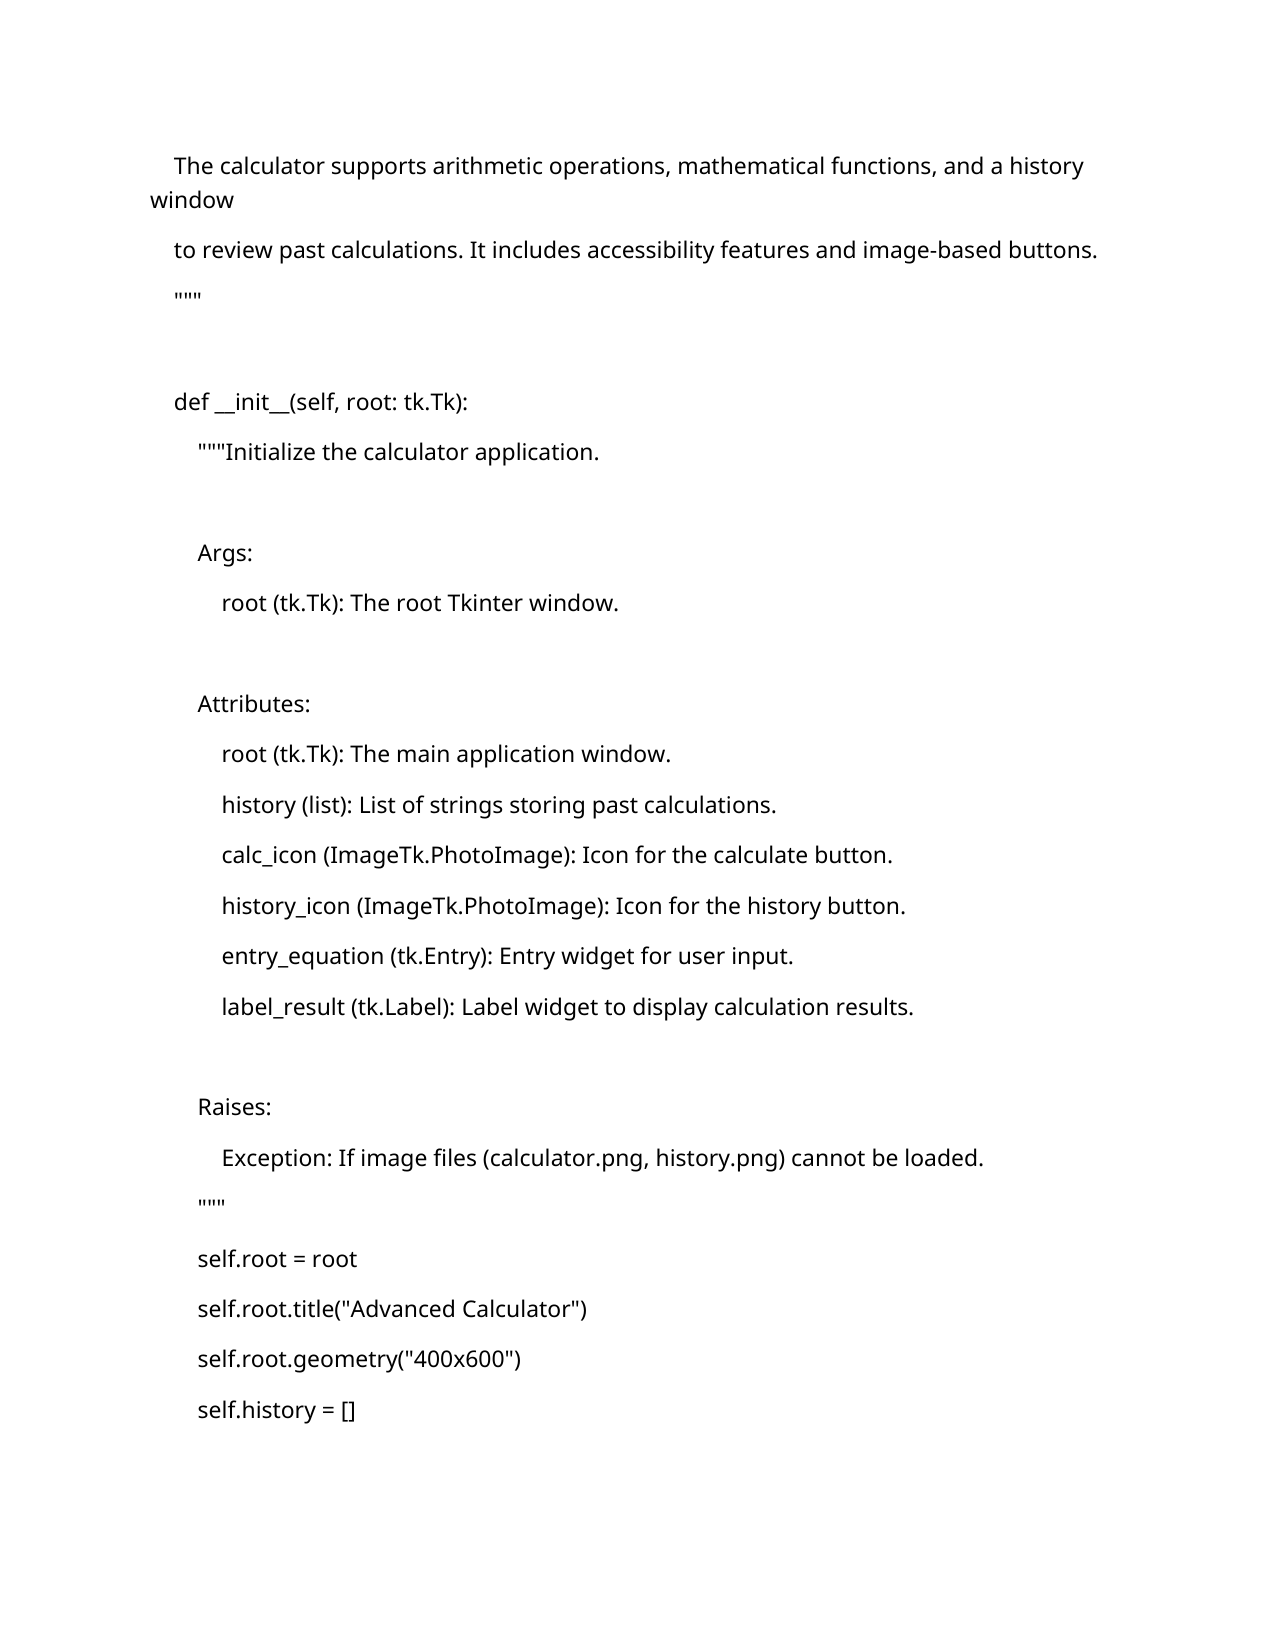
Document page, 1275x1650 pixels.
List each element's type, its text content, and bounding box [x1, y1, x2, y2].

text """ [150, 284, 1125, 316]
text self.root.geometry("400x600") [150, 1343, 1125, 1374]
text """ [150, 1192, 1125, 1223]
text Exception: If image files (calculator.png, history.png) cannot be loaded. [150, 1142, 1125, 1173]
text self.root.title("Advanced Calculator") [150, 1293, 1125, 1324]
text label_result (tk.Label): Label widget to display calculation results. [150, 990, 1125, 1022]
text Args: [150, 537, 1125, 568]
text history_icon (ImageTk.PhotoImage): Icon for the history button. [150, 889, 1125, 921]
text Attributes: [150, 688, 1125, 719]
text Raises: [150, 1091, 1125, 1122]
text def __init__(self, root: tk.Tk): [150, 385, 1125, 417]
text entry_equation (tk.Entry): Entry widget for user input. [150, 940, 1125, 971]
text """Initialize the calculator application. [150, 436, 1125, 467]
text calc_icon (ImageTk.PhotoImage): Icon for the calculate button. [150, 839, 1125, 870]
text root (tk.Tk): The main application window. [150, 738, 1125, 769]
text to review past calculations. It includes accessibility features and image-based buttons. [150, 234, 1125, 265]
text The calculator supports arithmetic operations, mathematical functions, and a history window [150, 150, 1125, 215]
text self.history = [] [150, 1394, 1125, 1425]
text root (tk.Tk): The root Tkinter window. [150, 587, 1125, 618]
text self.root = root [150, 1242, 1125, 1274]
text history (list): List of strings storing past calculations. [150, 789, 1125, 820]
